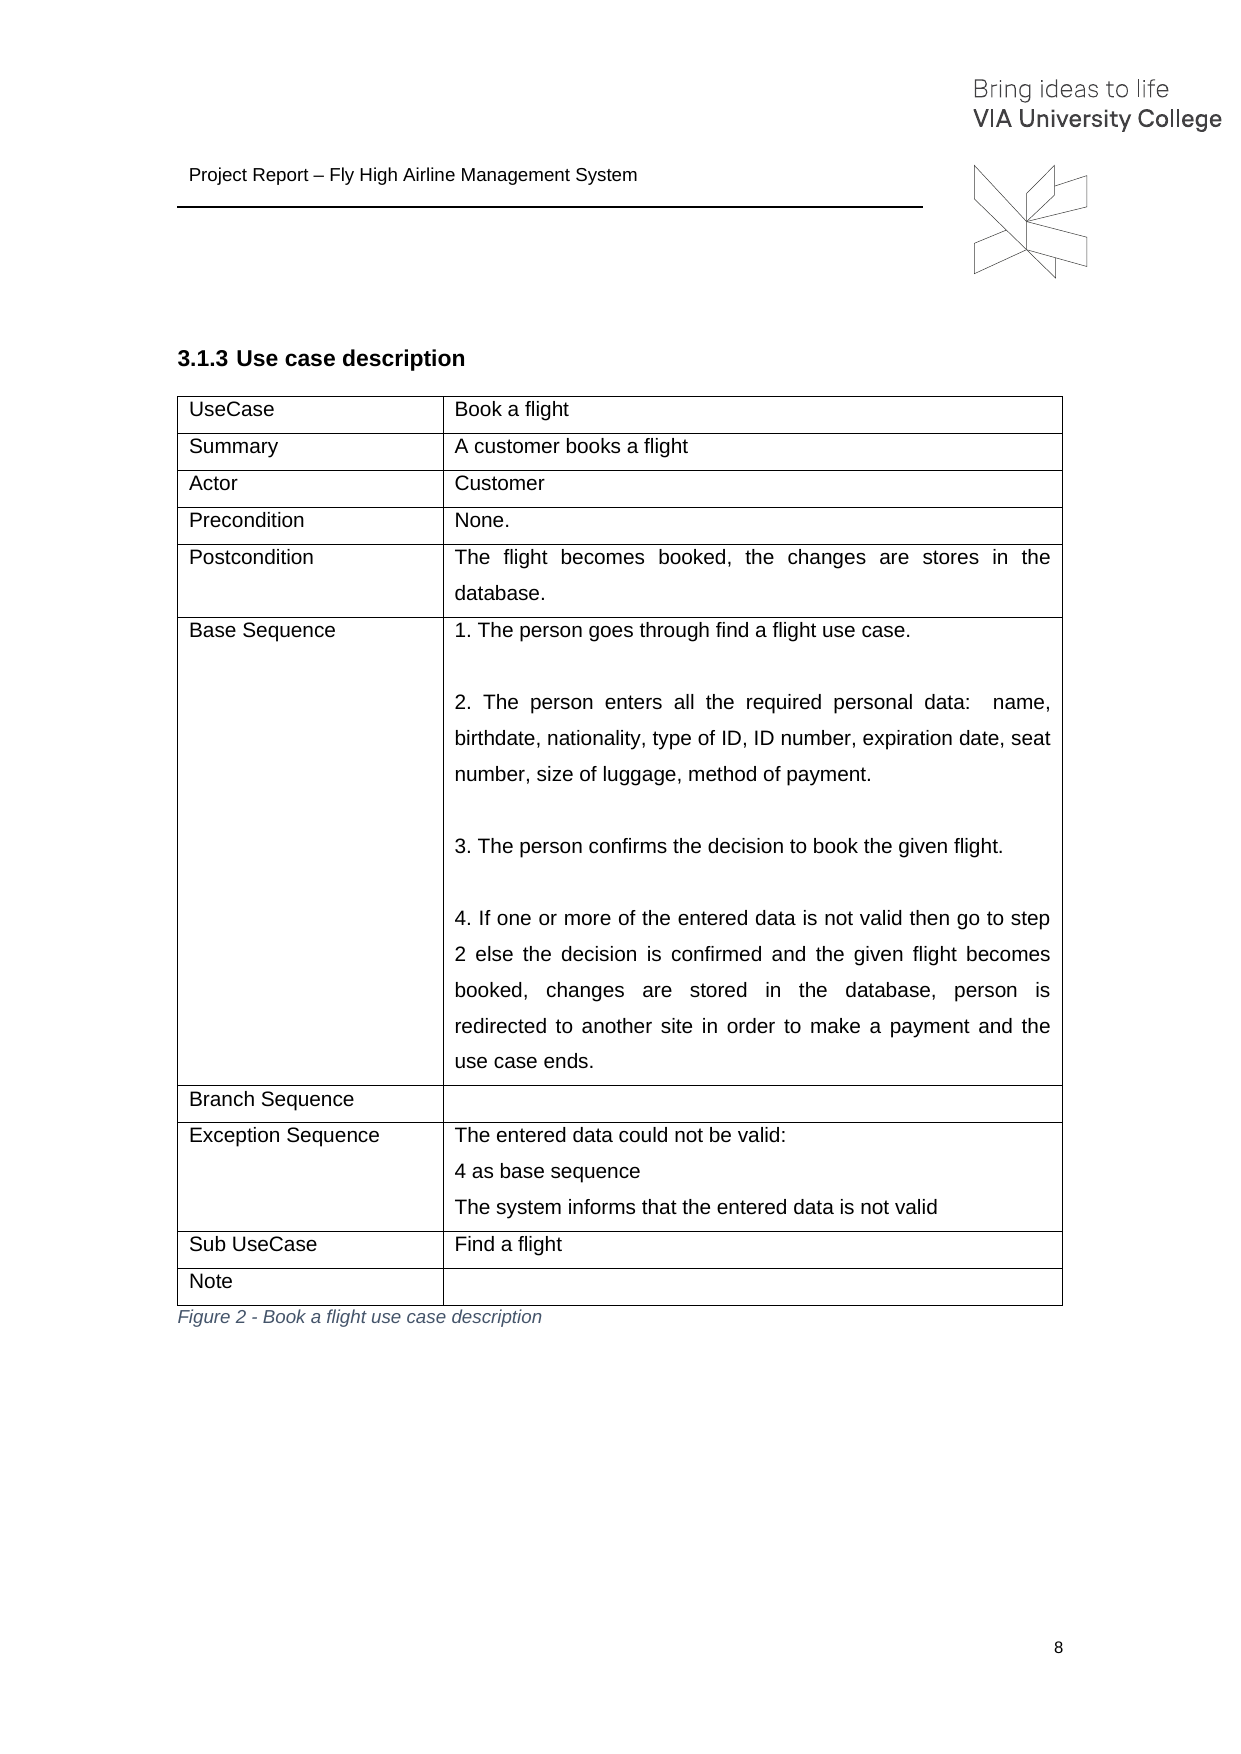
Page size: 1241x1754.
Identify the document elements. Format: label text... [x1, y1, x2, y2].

table_cell [444, 1269, 1062, 1305]
text Figure 2 - Book a flight use case description [177, 1306, 1063, 1328]
table_cell Branch Sequence [178, 1086, 443, 1122]
table_cell Actor [178, 471, 443, 507]
table_cell Exception Sequence [178, 1123, 443, 1231]
table_cell [444, 1086, 1062, 1122]
table_cell None. [444, 508, 1062, 544]
table_cell Customer [444, 471, 1062, 507]
table_cell 1. The person goes through find a flight use case. 2. The person enters all the required personal data: name, birthdate, nationality, type of ID, ID number, expiration date, seat number, size of luggage, method of payment. 3. The person confirms the decision to book the given flight. 4. If one or more of the entered data is not valid then go to step 2 else the decision is confirmed and the given flight becomes booked, changes are stored in the database, person is redirected to another site in order to make a payment and the use case ends. [444, 618, 1062, 1085]
table_cell Note [178, 1269, 443, 1305]
table_header Book a flight [444, 397, 1062, 433]
table_cell Summary [178, 434, 443, 470]
table_cell Find a flight [444, 1232, 1062, 1268]
table_cell The flight becomes booked, the changes are stores in the database. [444, 545, 1062, 617]
table_cell Precondition [178, 508, 443, 544]
table_cell Sub UseCase [178, 1232, 443, 1268]
table_header UseCase [178, 397, 443, 433]
table_cell The entered data could not be valid: 4 as base sequence The system informs that the entered data is not valid [444, 1123, 1062, 1231]
table_cell Postcondition [178, 545, 443, 617]
table_cell A customer books a flight [444, 434, 1062, 470]
subtitle Use case description [177, 340, 1063, 371]
table_cell Base Sequence [178, 618, 443, 1085]
